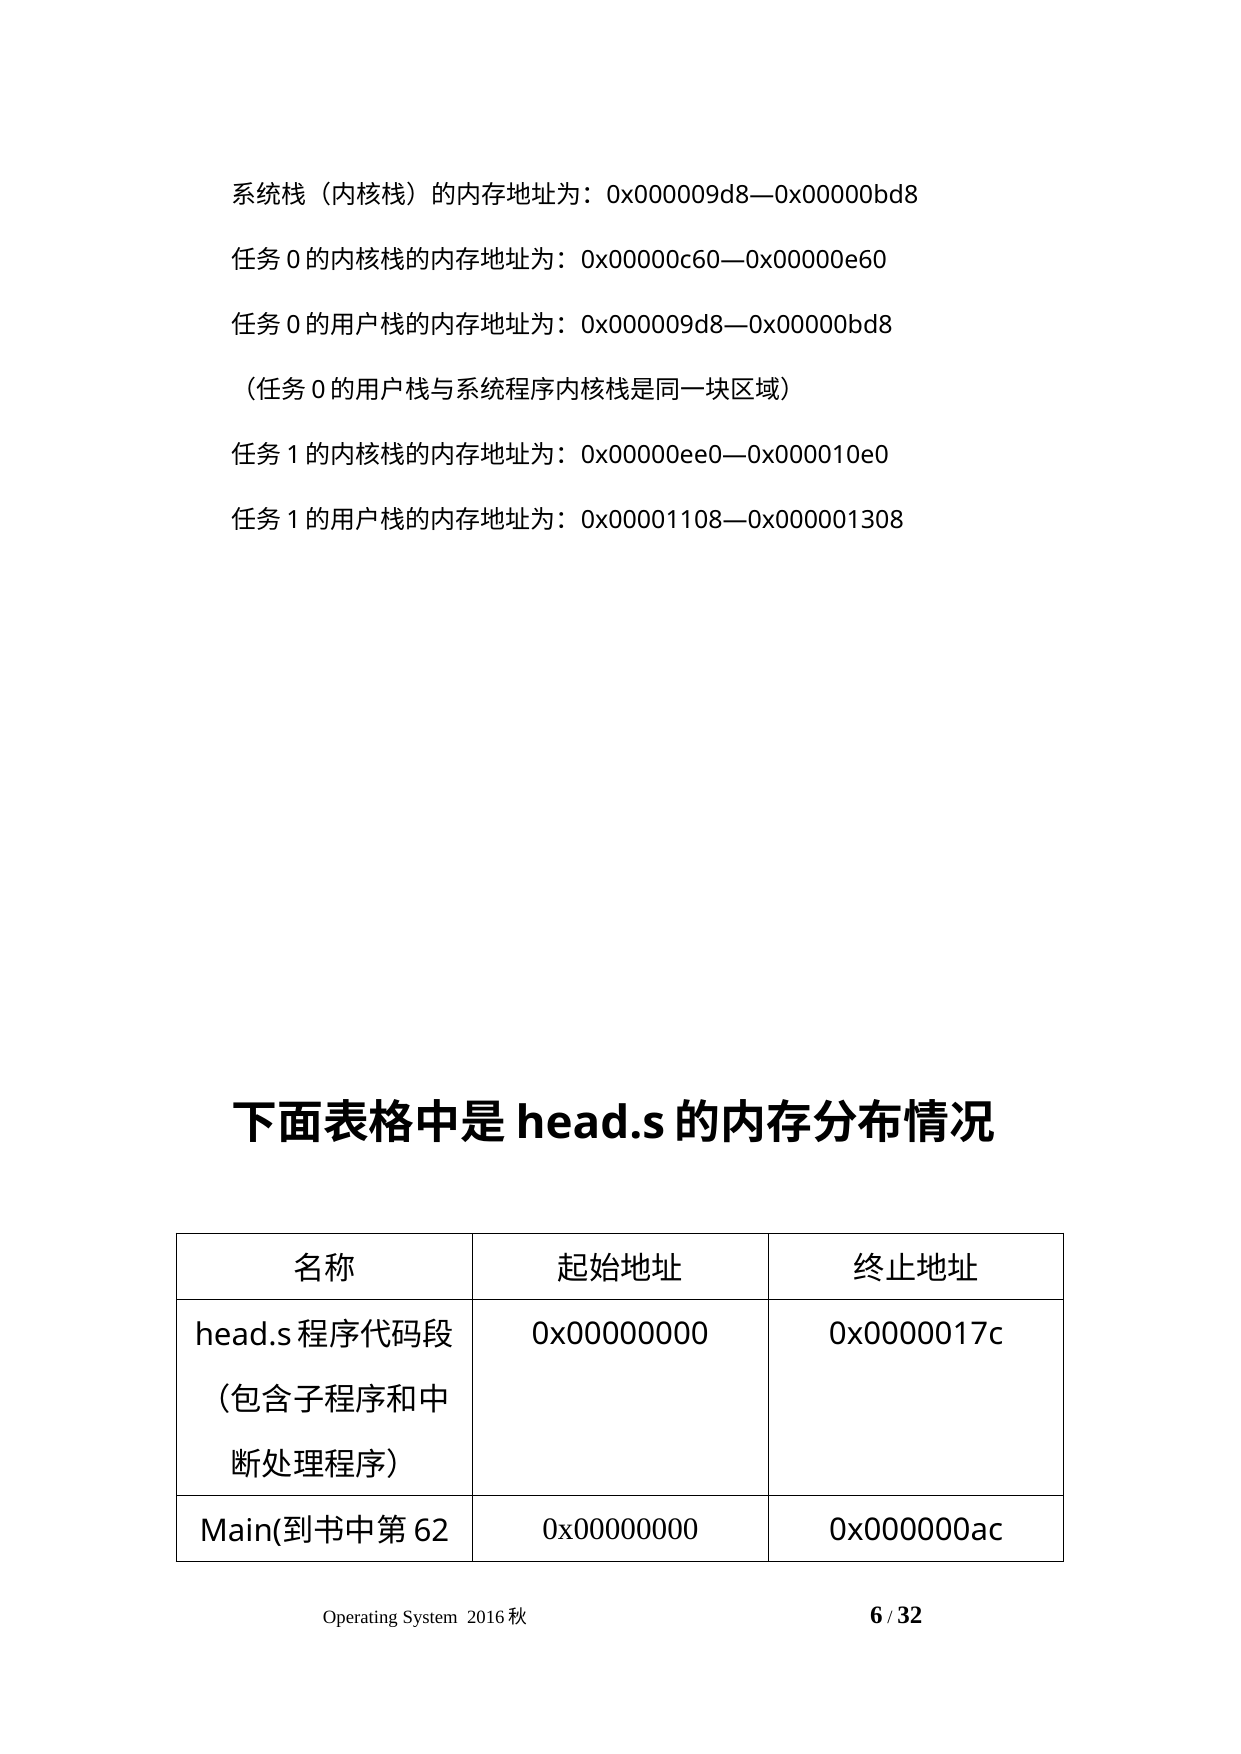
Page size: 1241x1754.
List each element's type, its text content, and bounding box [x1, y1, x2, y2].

table_cell 0x00000000 [473, 1300, 768, 1495]
table_header 终止地址 [769, 1234, 1063, 1299]
table_cell 0x0000017c [769, 1300, 1063, 1495]
table_cell 0x000000ac [769, 1496, 1063, 1561]
text 任务1的用户栈的内存地址为：0x00001108—0x000001308 [187, 485, 1053, 550]
table_header 名称 [177, 1234, 472, 1299]
table_cell 0x00000000 [473, 1496, 768, 1561]
text 任务0的内核栈的内存地址为：0x00000c60—0x00000e60 [187, 225, 1053, 290]
table_header 起始地址 [473, 1234, 768, 1299]
text （任务0的用户栈与系统程序内核栈是同一块区域） [187, 355, 1053, 420]
text 系统栈（内核栈）的内存地址为：0x000009d8—0x00000bd8 [187, 160, 1053, 225]
text 任务0的用户栈的内存地址为：0x000009d8—0x00000bd8 [187, 290, 1053, 355]
table_cell head.s程序代码段 （包含子程序和中断处理程序） [177, 1300, 472, 1495]
text 任务1的内核栈的内存地址为：0x00000ee0—0x000010e0 [187, 420, 1053, 485]
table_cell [177, 1496, 472, 1561]
text 下面表格中是head.s的内存分布情况 [187, 1070, 1053, 1168]
